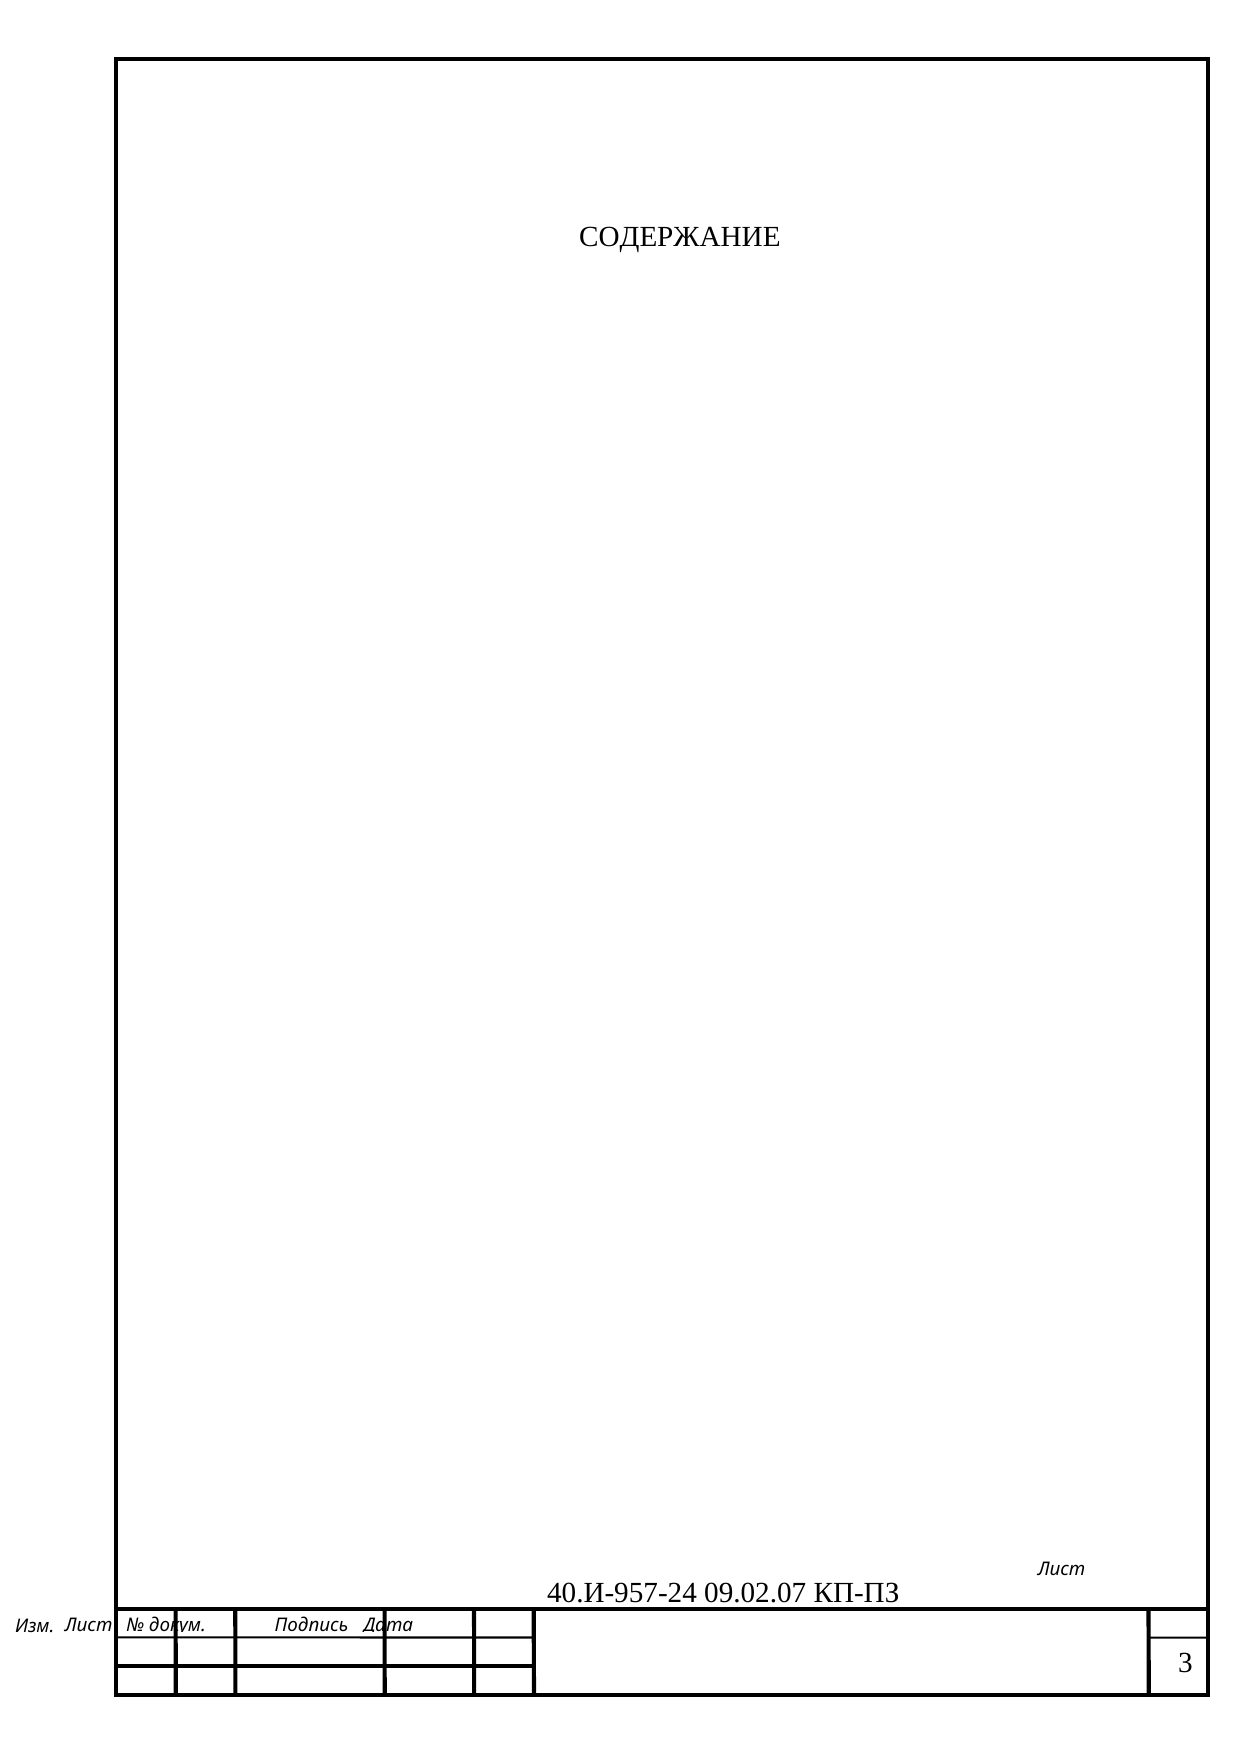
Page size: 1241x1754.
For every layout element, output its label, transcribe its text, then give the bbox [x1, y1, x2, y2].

text СОДЕРЖАНИЕ [177, 219, 1182, 252]
